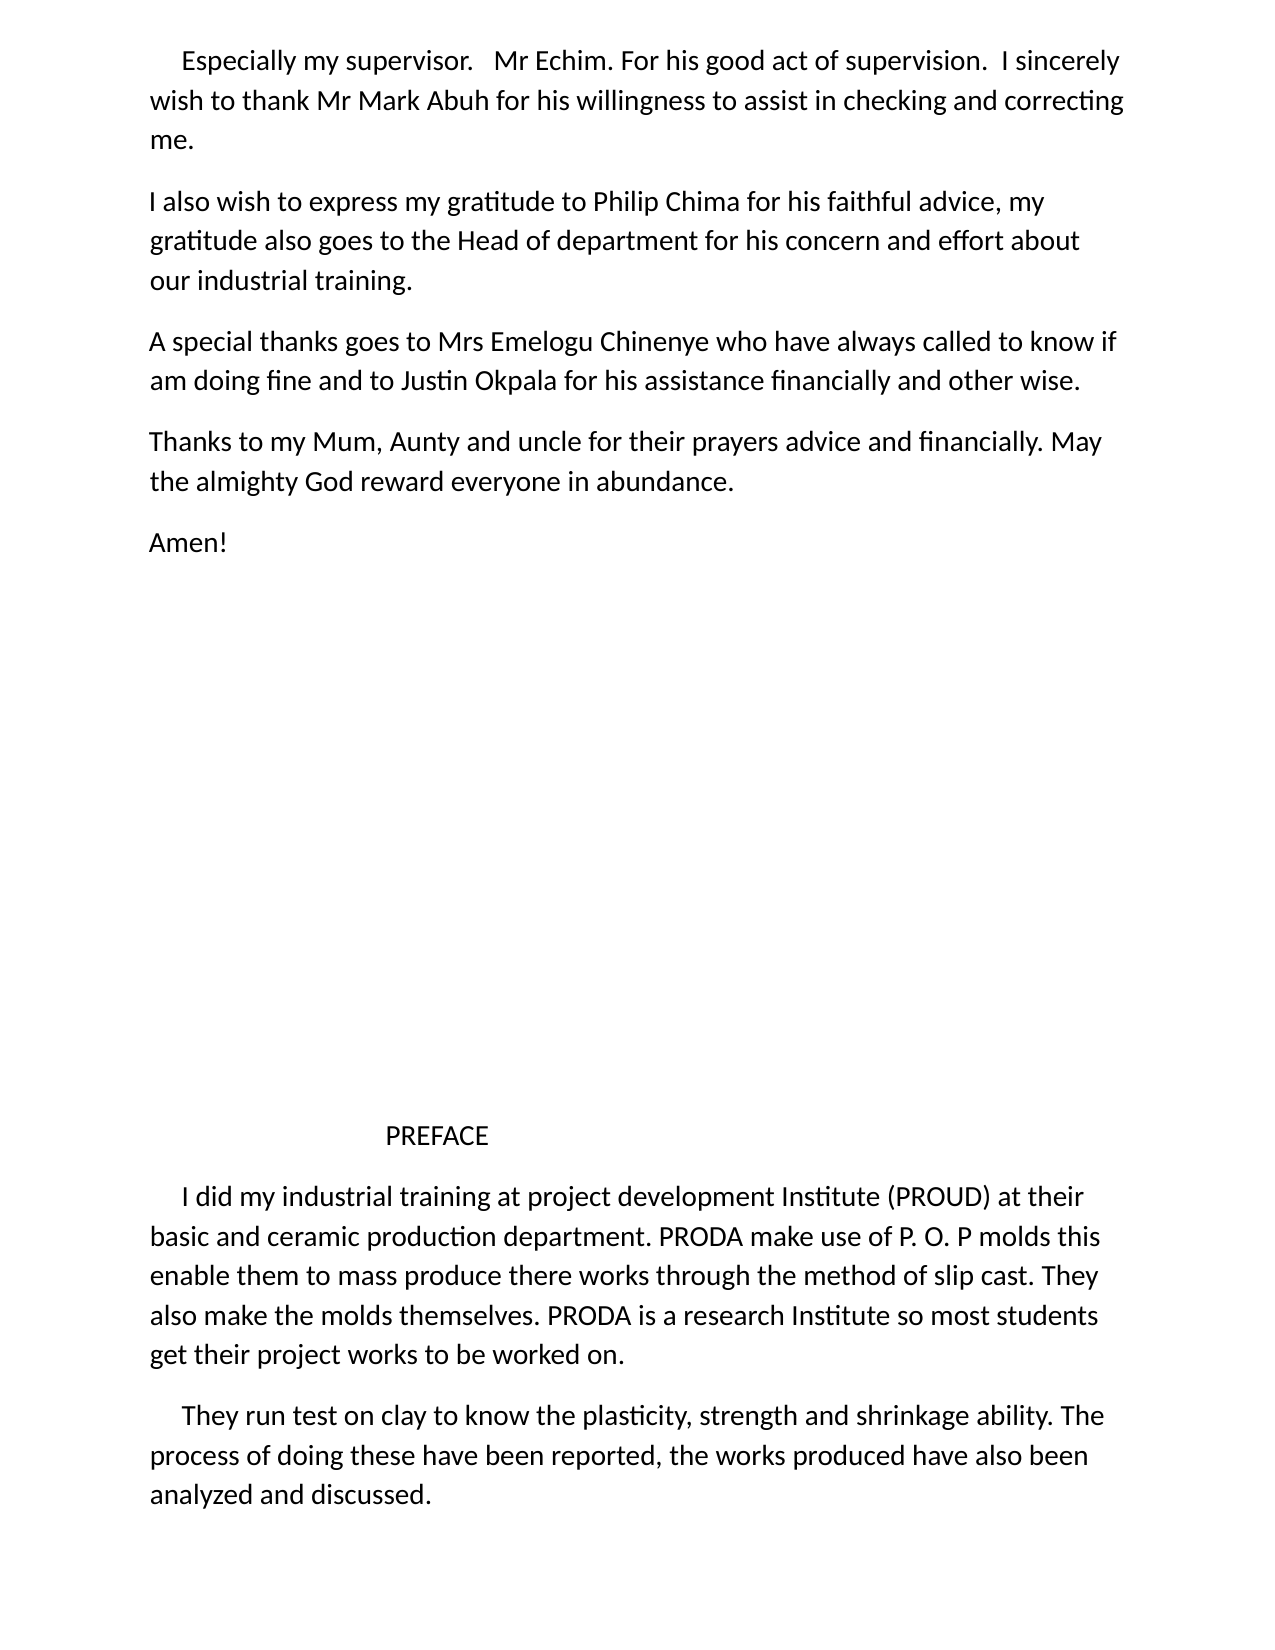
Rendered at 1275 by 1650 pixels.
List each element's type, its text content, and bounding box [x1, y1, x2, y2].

text Amen! [148, 524, 1125, 559]
text Especially my supervisor. Mr Echim. For his good act of supervision. I sincerely wish to thank Mr Mark Abuh for his willingness to assist in checking and correcting me. [148, 42, 1125, 157]
text I also wish to express my gratitude to Philip Chima for his faithful advice, my gratitude also goes to the Head of department for his concern and effort about our industrial training. [148, 183, 1125, 297]
text Thanks to my Mum, Aunty and uncle for their prayers advice and financially. May the almighty God reward everyone in abundance. [148, 423, 1125, 498]
text They run test on clay to know the plasticity, strength and shrinkage ability. The process of doing these have been reported, the works produced have also been analyzed and discussed. [148, 1397, 1125, 1512]
text I did my industrial training at project development Institute (PROUD) at their basic and ceramic production department. PRODA make use of P. O. P molds this enable them to mass produce there works through the method of slip cast. They also make the molds themselves. PRODA is a research Institute so most students get their project works to be worked on. [148, 1178, 1125, 1372]
text PREFACE [148, 1117, 1125, 1153]
text A special thanks goes to Mrs Emelogu Chinenye who have always called to know if am doing fine and to Justin Okpala for his assistance financially and other wise. [148, 323, 1125, 398]
